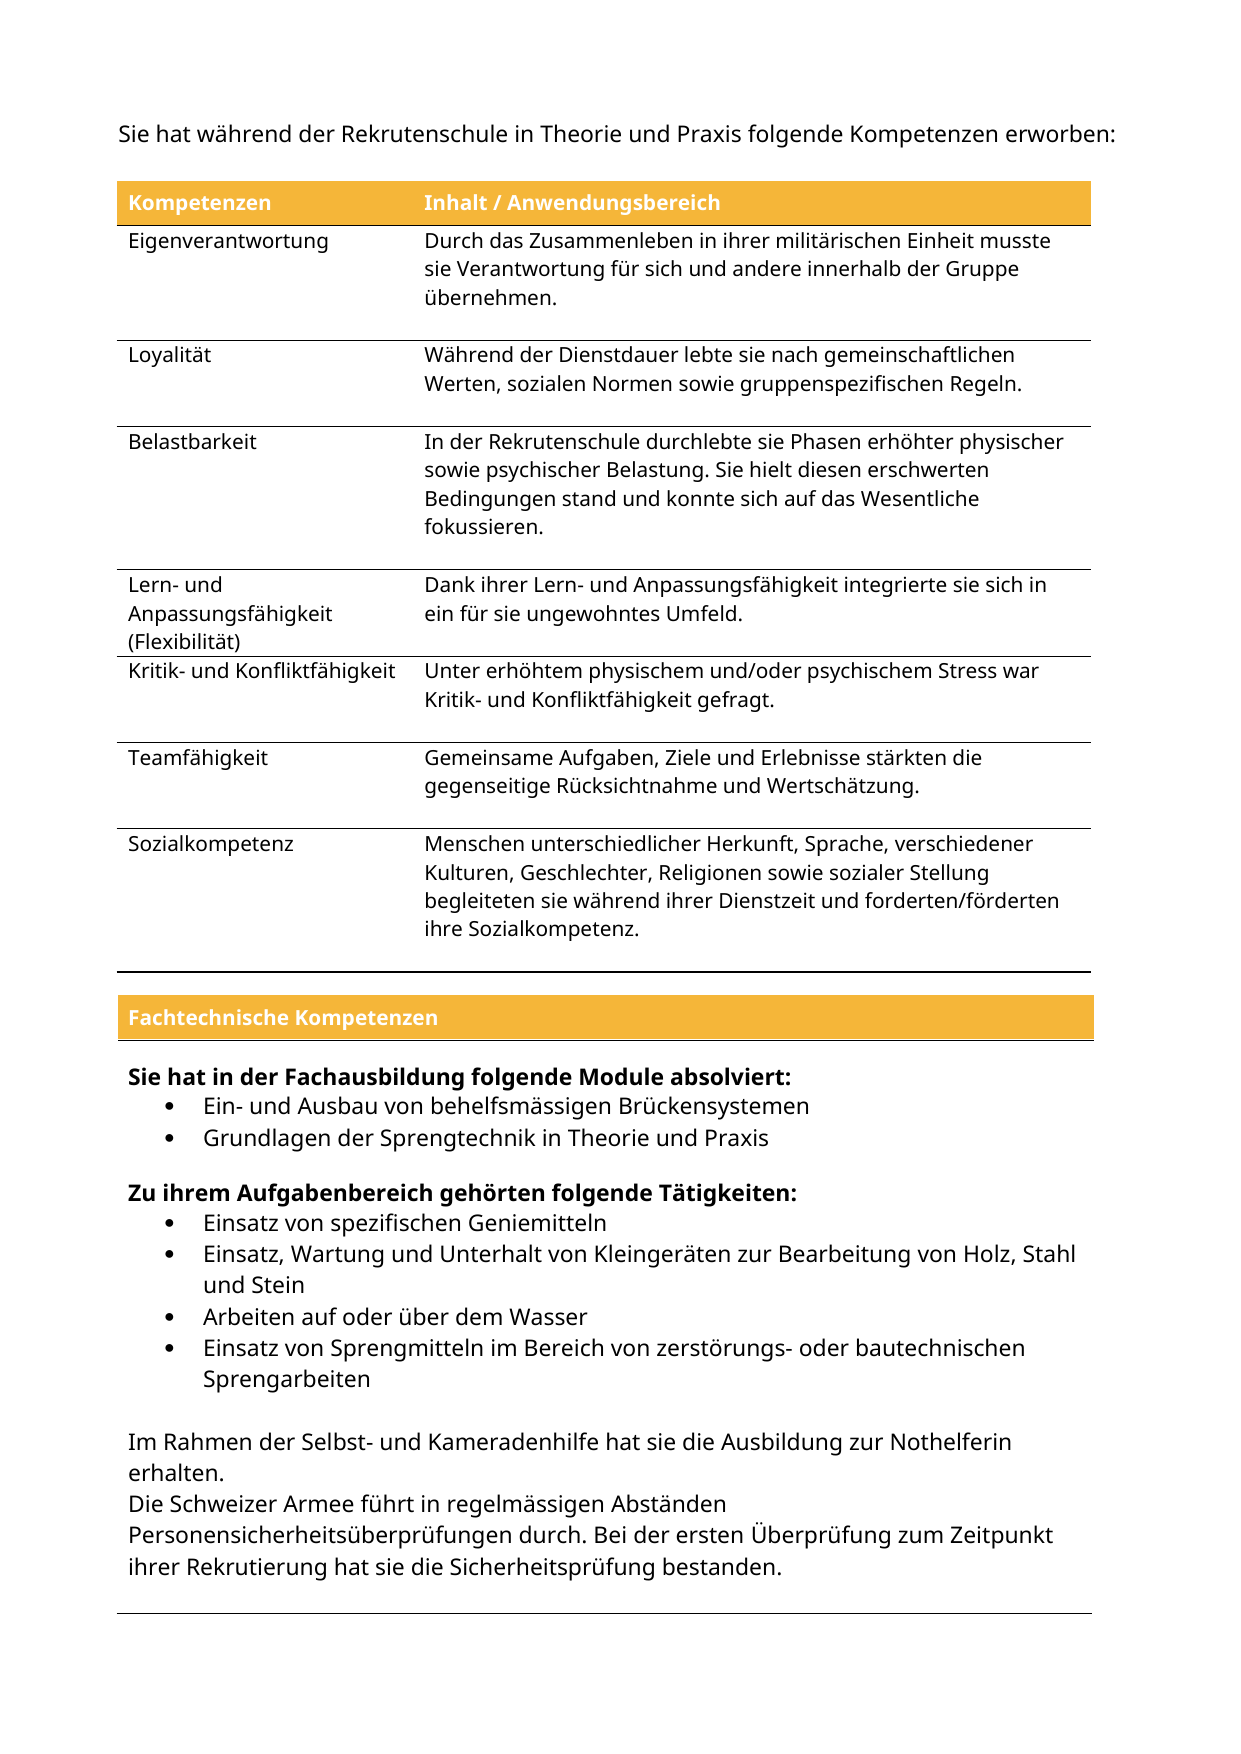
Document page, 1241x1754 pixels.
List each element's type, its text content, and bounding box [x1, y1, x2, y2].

table_cell Durch das Zusammenleben in ihrer militärischen Einheit musste sie Verantwortung für sich und andere innerhalb der Gruppe übernehmen. [413, 226, 1091, 339]
table_header Kompetenzen [117, 181, 413, 225]
table_header Fachtechnische Kompetenzen [118, 995, 1094, 1039]
table_cell Lern- und Anpassungsfähigkeit (Flexibilität) [117, 570, 413, 656]
table_cell Menschen unterschiedlicher Herkunft, Sprache, verschiedener Kulturen, Geschlechter, Religionen sowie sozialer Stellung begleiteten sie während ihrer Dienstzeit und forderten/förderten ihre Sozialkompetenz. [413, 829, 1091, 971]
table_cell Sozialkompetenz [117, 829, 413, 971]
table_cell Während der Dienstdauer lebte sie nach gemeinschaftlichen Werten, sozialen Normen sowie gruppenspezifischen Regeln. [413, 341, 1091, 426]
table_cell Eigenverantwortung [117, 226, 413, 339]
table_cell Teamfähigkeit [117, 743, 413, 828]
table_cell Belastbarkeit [117, 427, 413, 569]
table_cell Gemeinsame Aufgaben, Ziele und Erlebnisse stärkten die gegenseitige Rücksichtnahme und Wertschätzung. [413, 743, 1091, 828]
table_cell Loyalität [117, 341, 413, 426]
table_cell Kritik- und Konfliktfähigkeit [117, 657, 413, 742]
table_cell Dank ihrer Lern- und Anpassungsfähigkeit integrierte sie sich in ein für sie ungewohntes Umfeld. [413, 570, 1091, 656]
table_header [117, 1063, 1092, 1613]
table_cell In der Rekrutenschule durchlebte sie Phasen erhöhter physischer sowie psychischer Belastung. Sie hielt diesen erschwerten Bedingungen stand und konnte sich auf das Wesentliche fokussieren. [413, 427, 1091, 569]
table_cell Unter erhöhtem physischem und/oder psychischem Stress war Kritik- und Konfliktfähigkeit gefragt. [413, 657, 1091, 742]
text Sie hat während der Rekrutenschule in Theorie und Praxis folgende Kompetenzen erworben: [118, 118, 1122, 149]
table_header Inhalt / Anwendungsbereich [413, 181, 1091, 225]
